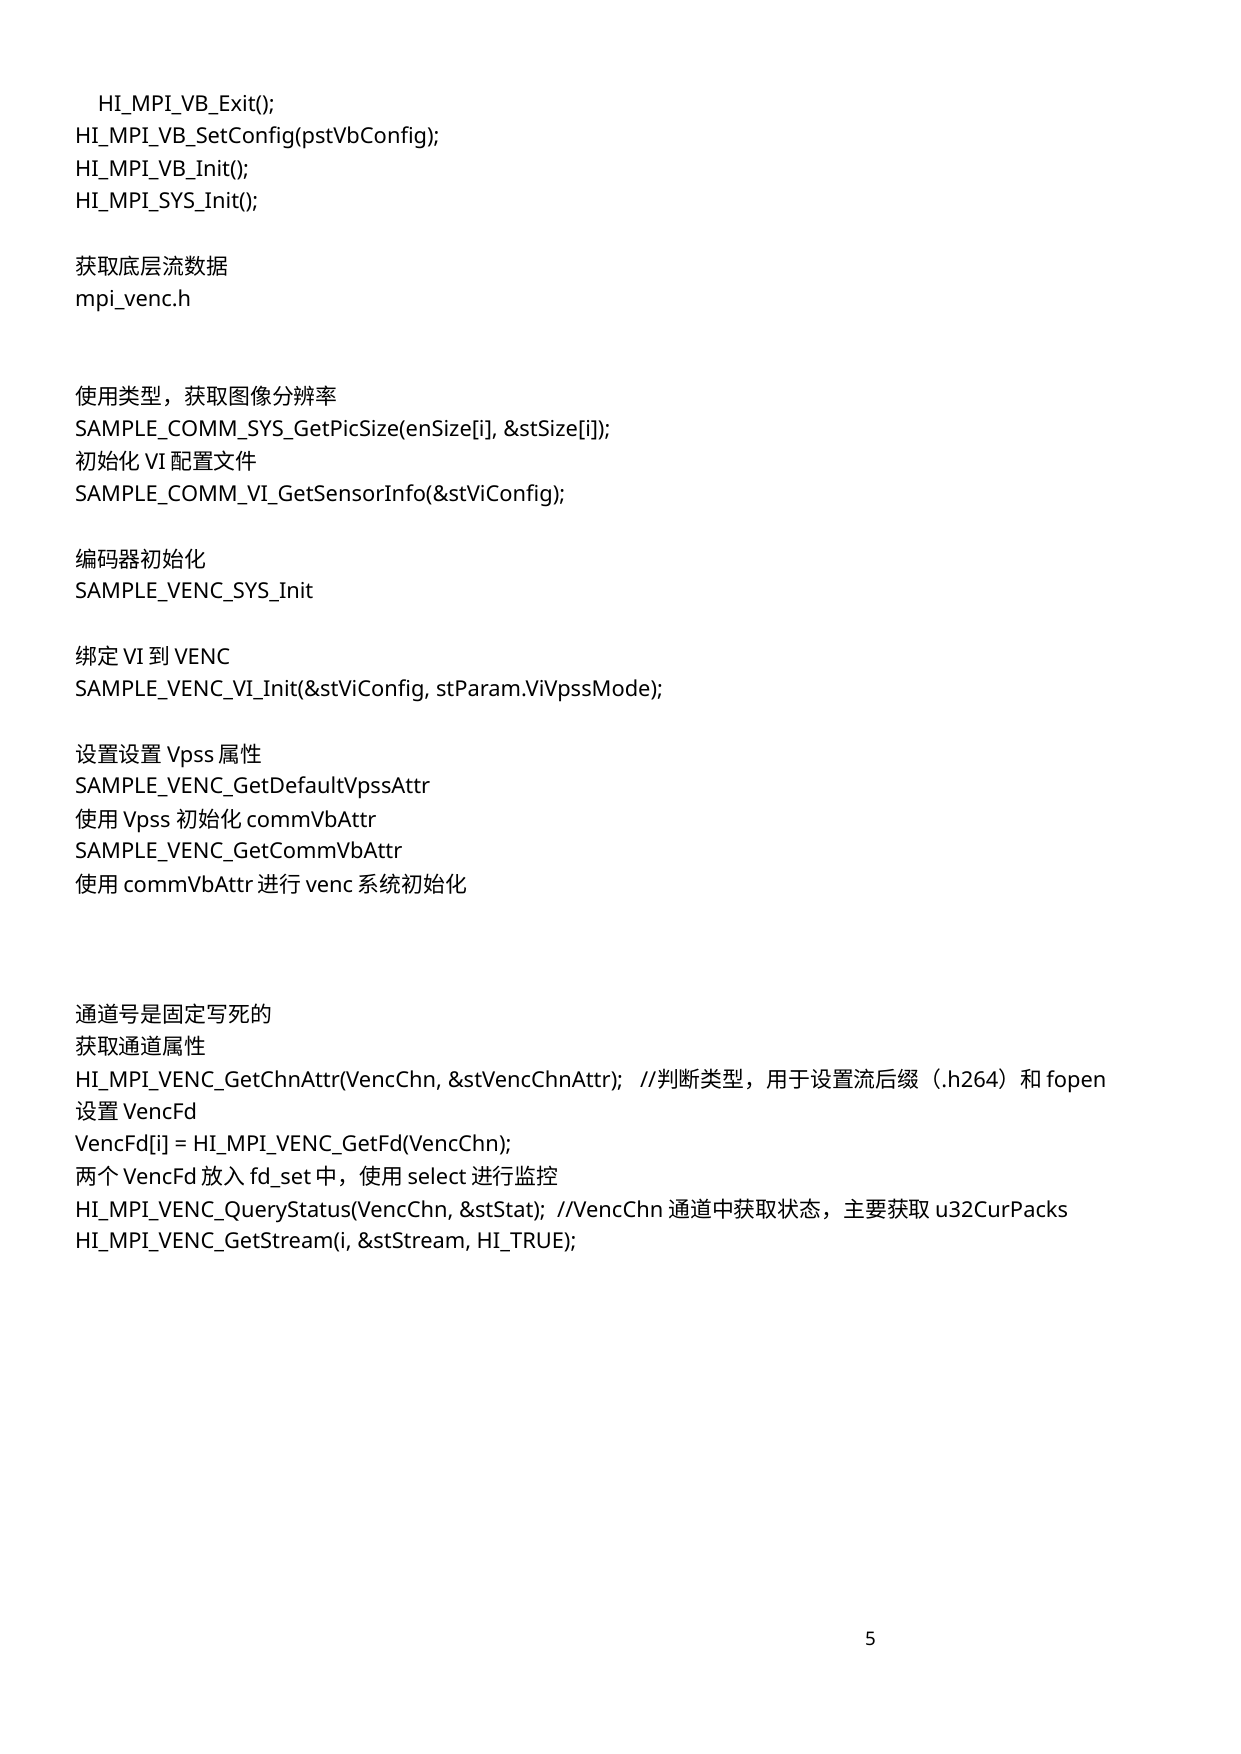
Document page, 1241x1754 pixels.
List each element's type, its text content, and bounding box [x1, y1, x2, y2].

text HI_MPI_VENC_GetChnAttr(VencChn, &stVencChnAttr); //判断类型，用于设置流后缀（.h264）和fopen [75, 1061, 1165, 1094]
text VencFd[i] = HI_MPI_VENC_GetFd(VencChn); [75, 1126, 1165, 1159]
text SAMPLE_COMM_SYS_GetPicSize(enSize[i], &stSize[i]); [75, 411, 1165, 444]
text SAMPLE_COMM_VI_GetSensorInfo(&stViConfig); [75, 476, 1165, 509]
text SAMPLE_VENC_GetCommVbAttr [75, 834, 1165, 866]
text SAMPLE_VENC_GetDefaultVpssAttr [75, 769, 1165, 801]
text 获取通道属性 [75, 1029, 1165, 1061]
text 设置设置Vpss属性 [75, 736, 1165, 769]
text 绑定VI到VENC [75, 639, 1165, 671]
text 获取底层流数据 [75, 249, 1165, 281]
text HI_MPI_VB_Exit(); [75, 86, 1165, 119]
text HI_MPI_SYS_Init(); [75, 184, 1165, 216]
text 两个VencFd放入fd_set中，使用select进行监控 [75, 1159, 1165, 1191]
text 使用类型，获取图像分辨率 [75, 379, 1165, 411]
text SAMPLE_VENC_SYS_Init [75, 574, 1165, 606]
text 使用commVbAttr进行venc系统初始化 [75, 866, 1165, 899]
text 编码器初始化 [75, 541, 1165, 574]
text 通道号是固定写死的 [75, 996, 1165, 1029]
text HI_MPI_VB_Init(); [75, 151, 1165, 184]
text SAMPLE_VENC_VI_Init(&stViConfig, stParam.ViVpssMode); [75, 671, 1165, 704]
text 初始化VI配置文件 [75, 444, 1165, 476]
text mpi_venc.h [75, 281, 1165, 314]
text HI_MPI_VENC_GetStream(i, &stStream, HI_TRUE); [75, 1224, 1165, 1256]
text 使用Vpss 初始化commVbAttr [75, 801, 1165, 834]
text HI_MPI_VB_SetConfig(pstVbConfig); [75, 119, 1165, 151]
text 设置VencFd [75, 1094, 1165, 1126]
text HI_MPI_VENC_QueryStatus(VencChn, &stStat); //VencChn通道中获取状态，主要获取u32CurPacks [75, 1191, 1165, 1224]
